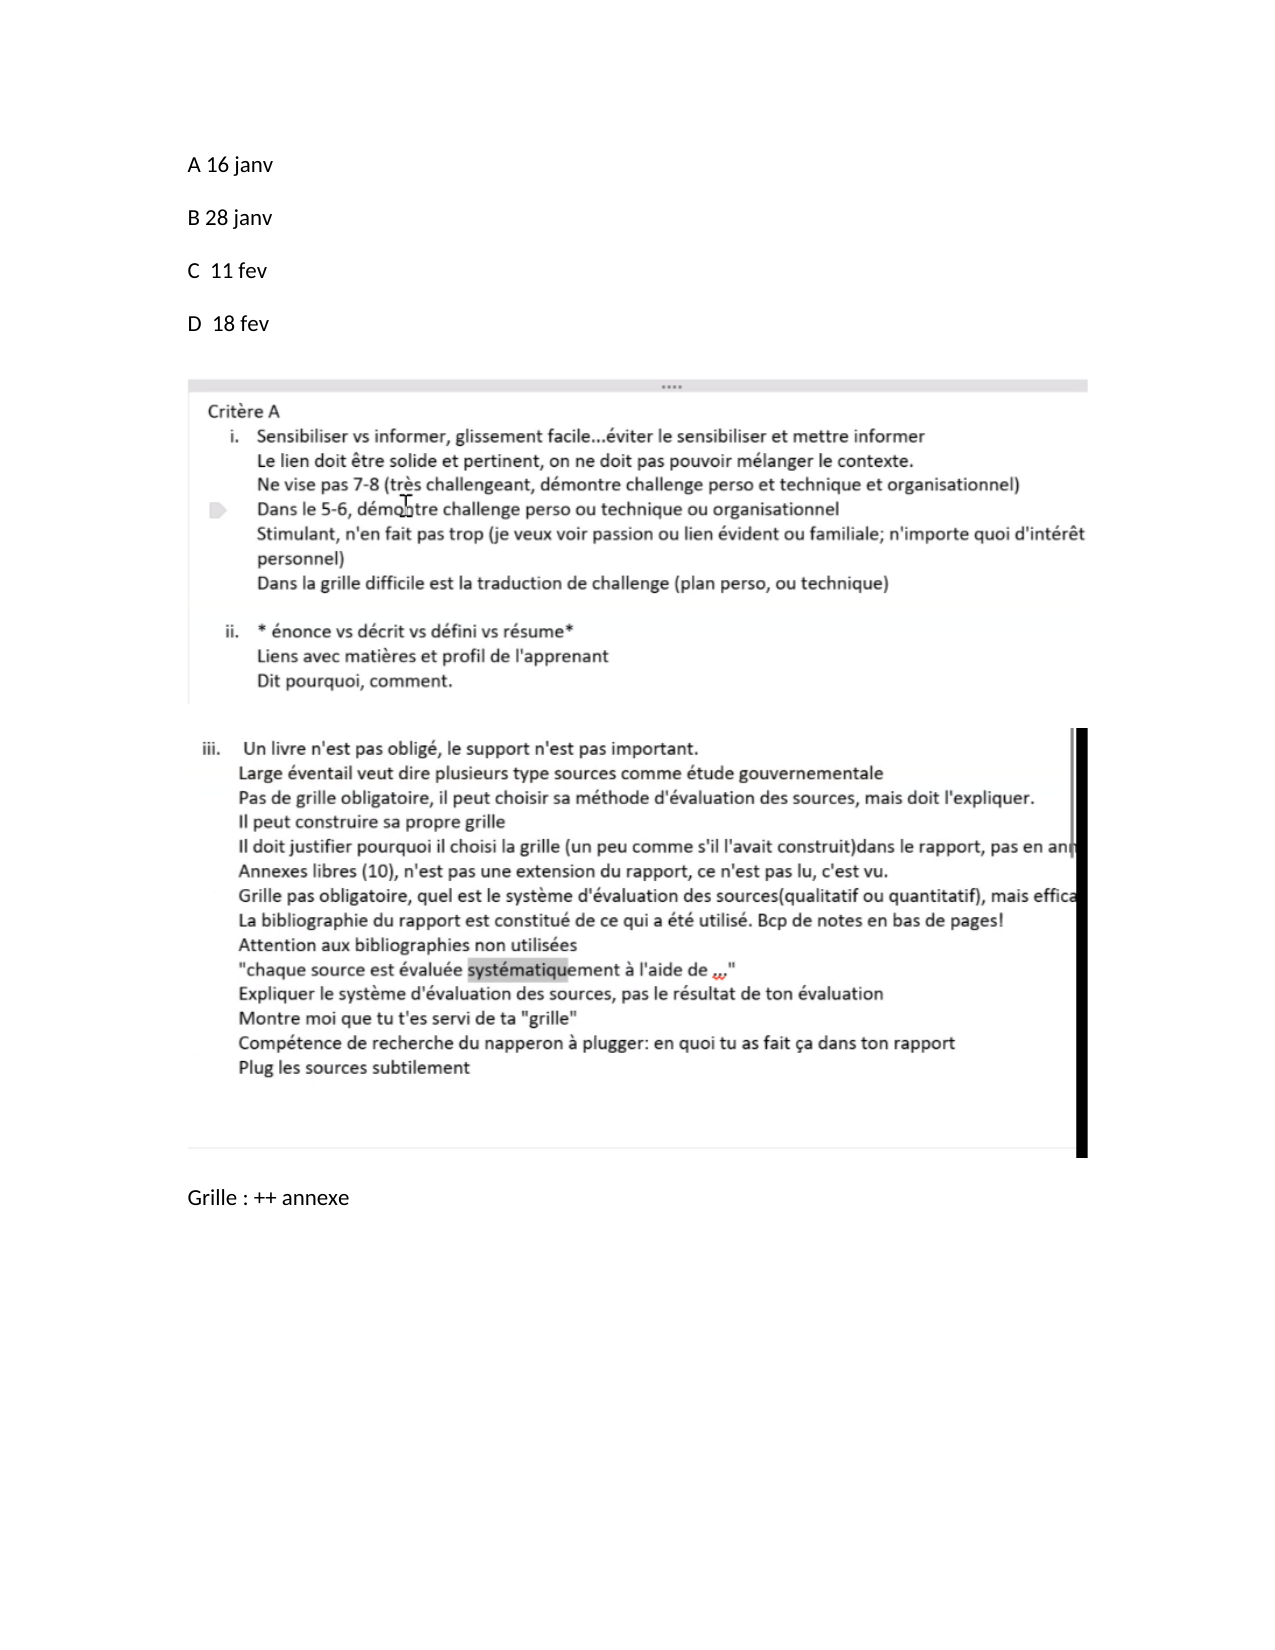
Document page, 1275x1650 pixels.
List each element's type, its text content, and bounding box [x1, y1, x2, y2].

text A 16 janv [187, 150, 1087, 178]
text B 28 janv [187, 203, 1087, 231]
picture [187, 362, 1088, 704]
text D 18 fev [187, 309, 1087, 337]
text C 11 fev [187, 256, 1087, 284]
picture [187, 728, 1088, 1158]
text Grille : ++ annexe [187, 1183, 1087, 1211]
